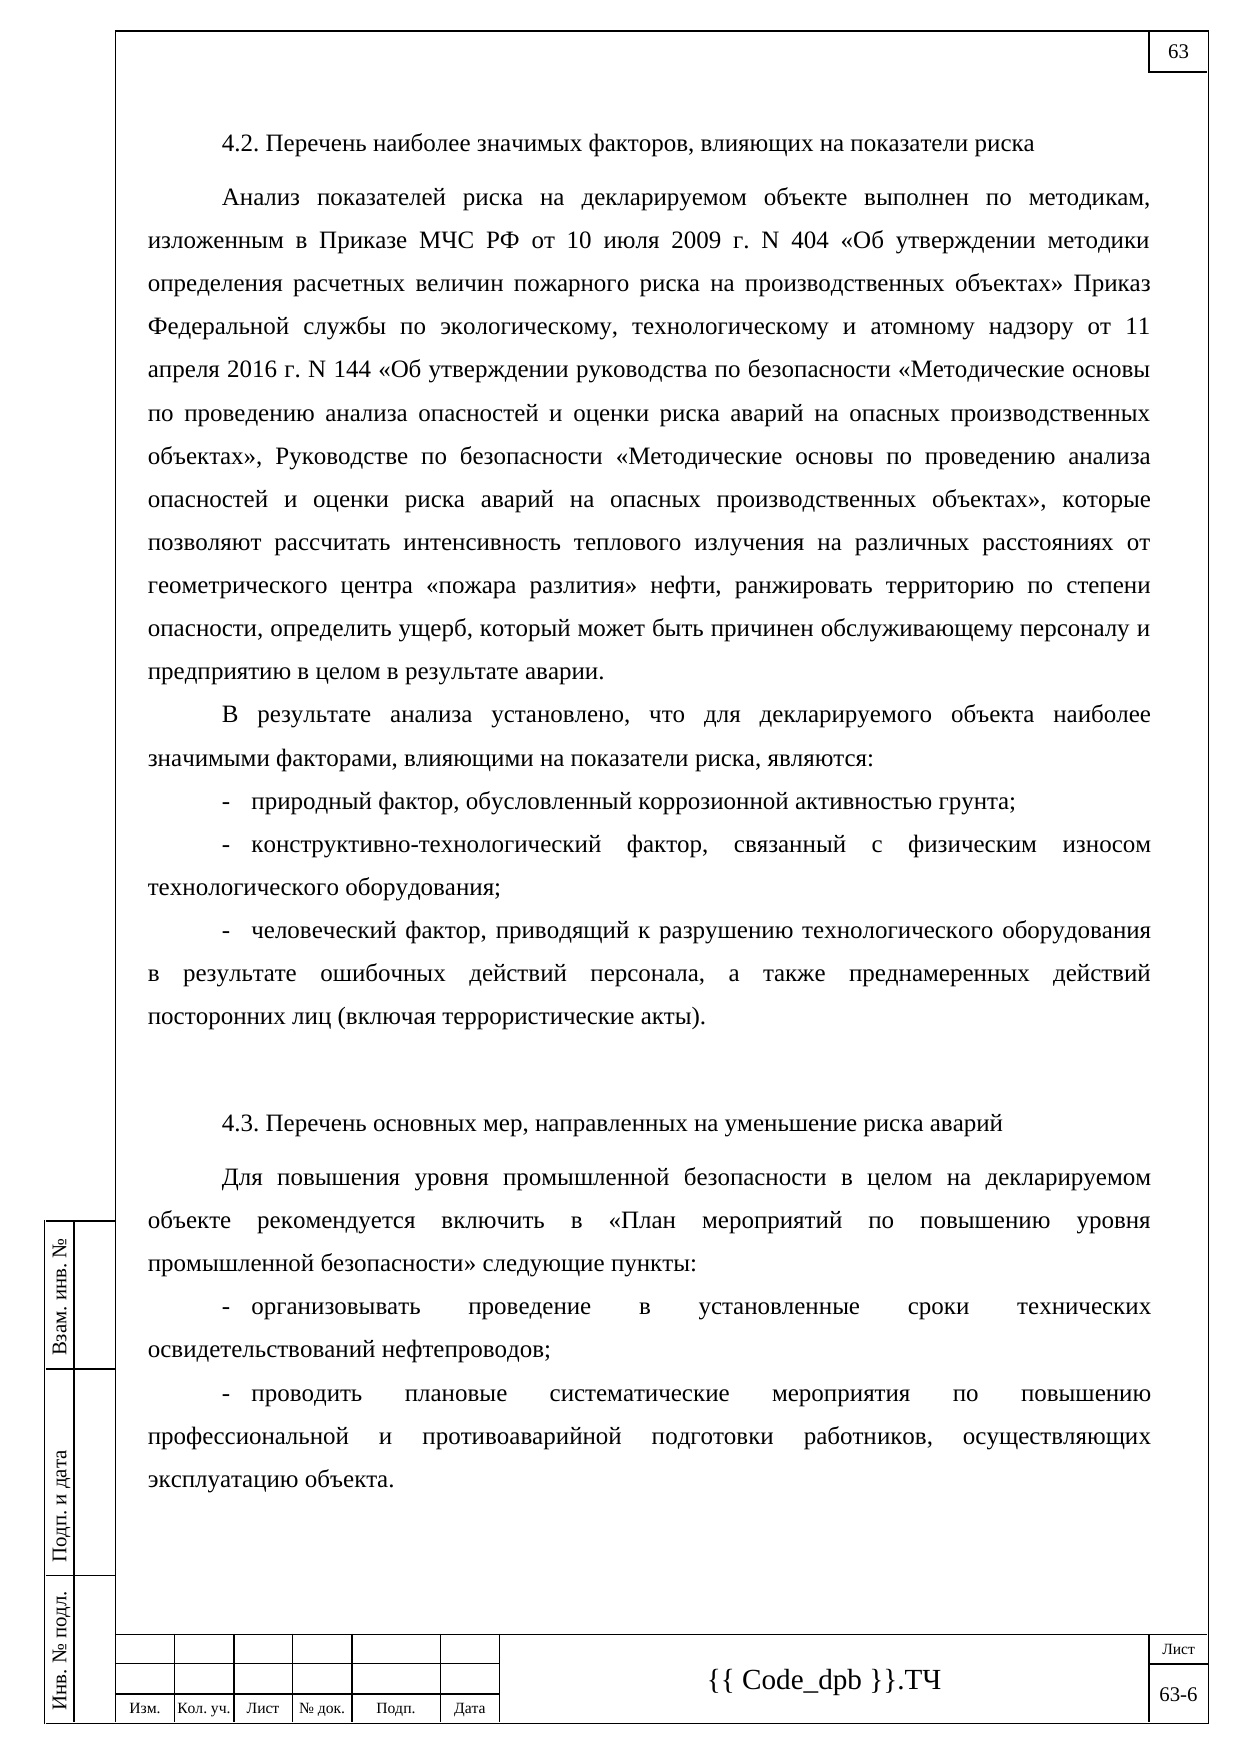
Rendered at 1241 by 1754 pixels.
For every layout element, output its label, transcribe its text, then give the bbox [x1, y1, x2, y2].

list человеческий фактор, приводящий к разрушению технологического оборудования в результате ошибочных действий персонала, а также преднамеренных действий посторонних лиц (включая террористические акты). [148, 915, 1152, 1030]
list конструктивно-технологический фактор, связанный с физическим износом технологического оборудования; [148, 829, 1152, 901]
list организовывать проведение в установленные сроки технических освидетельствований нефтепроводов; [148, 1291, 1152, 1363]
text Для повышения уровня промышленной безопасности в целом на декларируемом объекте рекомендуется включить в «План мероприятий по повышению уровня промышленной безопасности» следующие пункты: [148, 1162, 1152, 1277]
text Анализ показателей риска на декларируемом объекте выполнен по методикам, изложенным в Приказе МЧС РФ от 10 июля 2009 г. N 404 «Об утверждении методики определения расчетных величин пожарного риска на производственных объектах» Приказ Федеральной службы по экологическому, технологическому и атомному надзору от 11 апреля 2016 г. N 144 «Об утверждении руководства по безопасности «Методические основы по проведению анализа опасностей и оценки риска аварий на опасных производственных объектах», Руководстве по безопасности «Методические основы по проведению анализа опасностей и оценки риска аварий на опасных производственных объектах», которые позволяют рассчитать интенсивность теплового излучения на различных расстояниях от геометрического центра «пожара разлития» нефти, ранжировать территорию по степени опасности, определить ущерб, который может быть причинен обслуживающему персоналу и предприятию в целом в результате аварии. [148, 182, 1152, 685]
text В результате анализа установлено, что для декларируемого объекта наиболее значимыми факторами, влияющими на показатели риска, являются: [148, 699, 1152, 771]
text 4.3. Перечень основных мер, направленных на уменьшение риска аварий [148, 1108, 1152, 1137]
list природный фактор, обусловленный коррозионной активностью грунта; [148, 786, 1152, 814]
text 4.2. Перечень наиболее значимых факторов, влияющих на показатели риска [148, 128, 1152, 157]
list проводить плановые систематические мероприятия по повышению профессиональной и противоаварийной подготовки работников, осуществляющих эксплуатацию объекта. [148, 1378, 1152, 1493]
